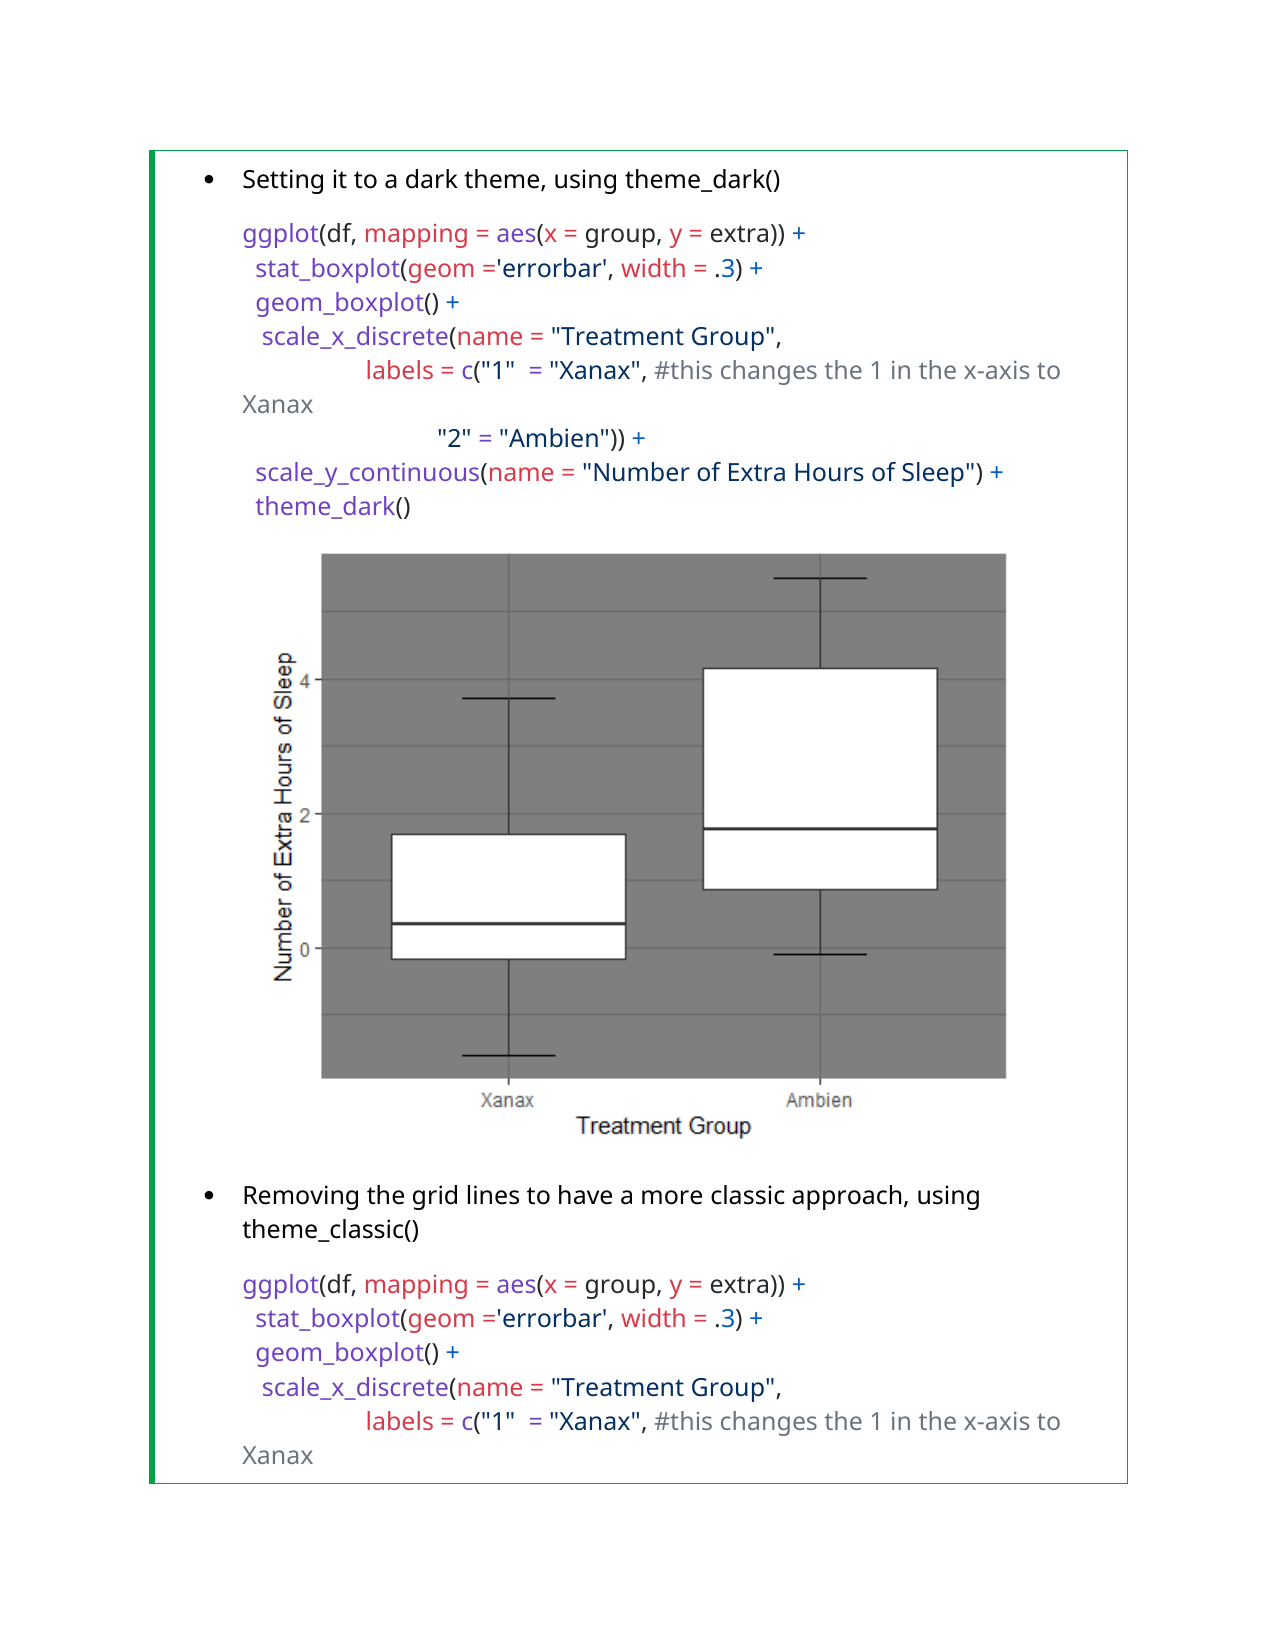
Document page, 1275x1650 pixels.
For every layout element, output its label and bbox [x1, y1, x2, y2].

picture [261, 543, 1019, 1150]
table_cell [155, 151, 1127, 1483]
